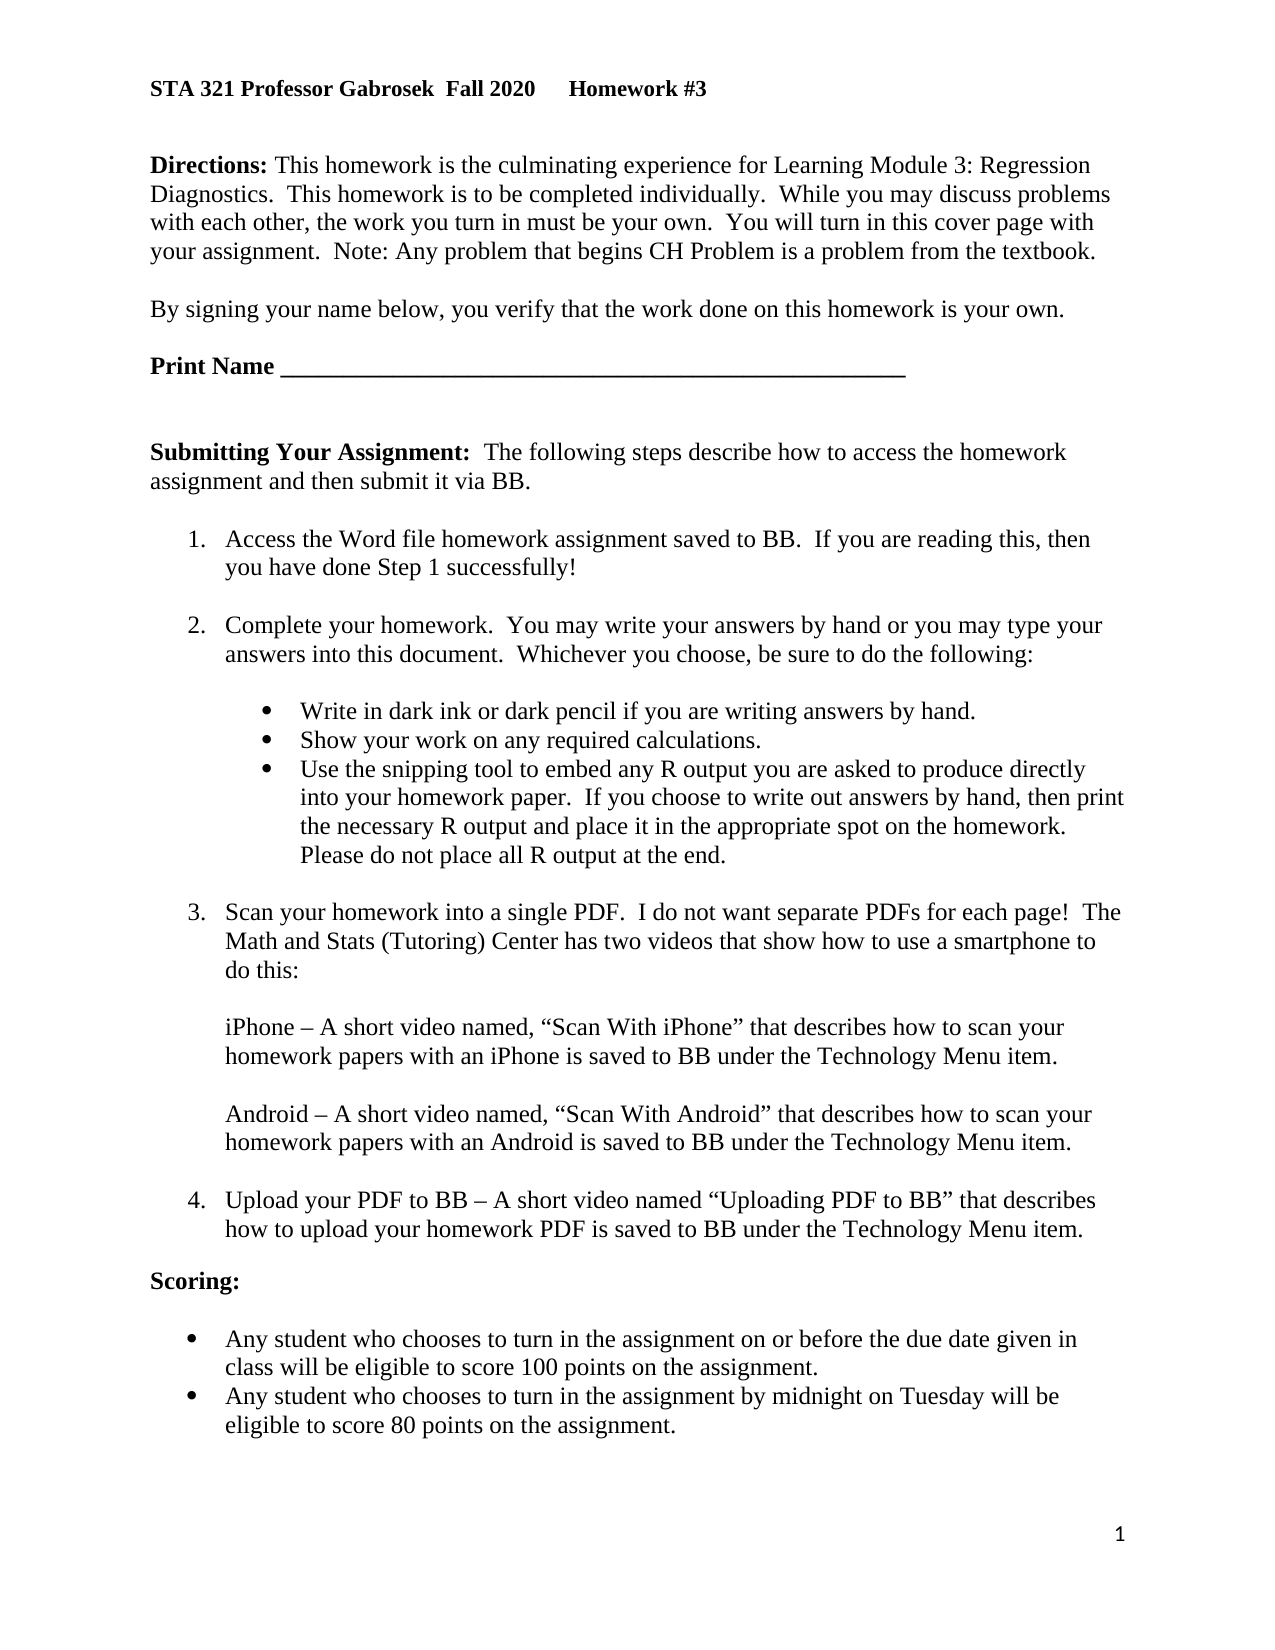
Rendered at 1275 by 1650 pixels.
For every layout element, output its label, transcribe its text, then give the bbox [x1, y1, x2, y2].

list Access the Word file homework assignment saved to BB. If you are reading this, then you have done Step 1 successfully! [187, 524, 1125, 581]
list Use the snipping tool to embed any R output you are asked to produce directly into your homework paper. If you choose to write out answers by hand, then print the necessary R output and place it in the appropriate spot on the homework. Please do not place all R output at the end. [262, 754, 1125, 869]
text Directions: This homework is the culminating experience for Learning Module 3: Regression Diagnostics. This homework is to be completed individually. While you may discuss problems with each other, the work you turn in must be your own. You will turn in this cover page with your assignment. Note: Any problem that begins CH Problem is a problem from the textbook. [150, 150, 1125, 265]
text Submitting Your Assignment: The following steps describe how to access the homework assignment and then submit it via BB. [150, 437, 1125, 495]
list Complete your homework. You may write your answers by hand or you may type your answers into this document. Whichever you choose, be sure to do the following: [187, 610, 1125, 667]
text Print Name __________________________________________________ [150, 351, 1125, 380]
text Android – A short video named, “Scan With Android” that describes how to scan your homework papers with an Android is saved to BB under the Technology Menu item. [225, 1099, 1125, 1156]
text iPhone – A short video named, “Scan With iPhone” that describes how to scan your homework papers with an iPhone is saved to BB under the Technology Menu item. [225, 1012, 1125, 1070]
list Any student who chooses to turn in the assignment by midnight on Tuesday will be eligible to score 80 points on the assignment. [187, 1381, 1125, 1439]
list Write in dark ink or dark pencil if you are writing answers by hand. [262, 696, 1125, 725]
list Scan your homework into a single PDF. I do not want separate PDFs for each page! The Math and Stats (Tutoring) Center has two videos that show how to use a smartphone to do this: [187, 897, 1125, 984]
list Any student who chooses to turn in the assignment on or before the due date given in class will be eligible to score 100 points on the assignment. [187, 1324, 1125, 1381]
text By signing your name below, you verify that the work done on this homework is your own. [150, 294, 1125, 322]
text Scoring: [150, 1266, 1125, 1295]
list Show your work on any required calculations. [262, 725, 1125, 754]
list Upload your PDF to BB – A short video named “Uploading PDF to BB” that describes how to upload your homework PDF is saved to BB under the Technology Menu item. [187, 1185, 1125, 1242]
